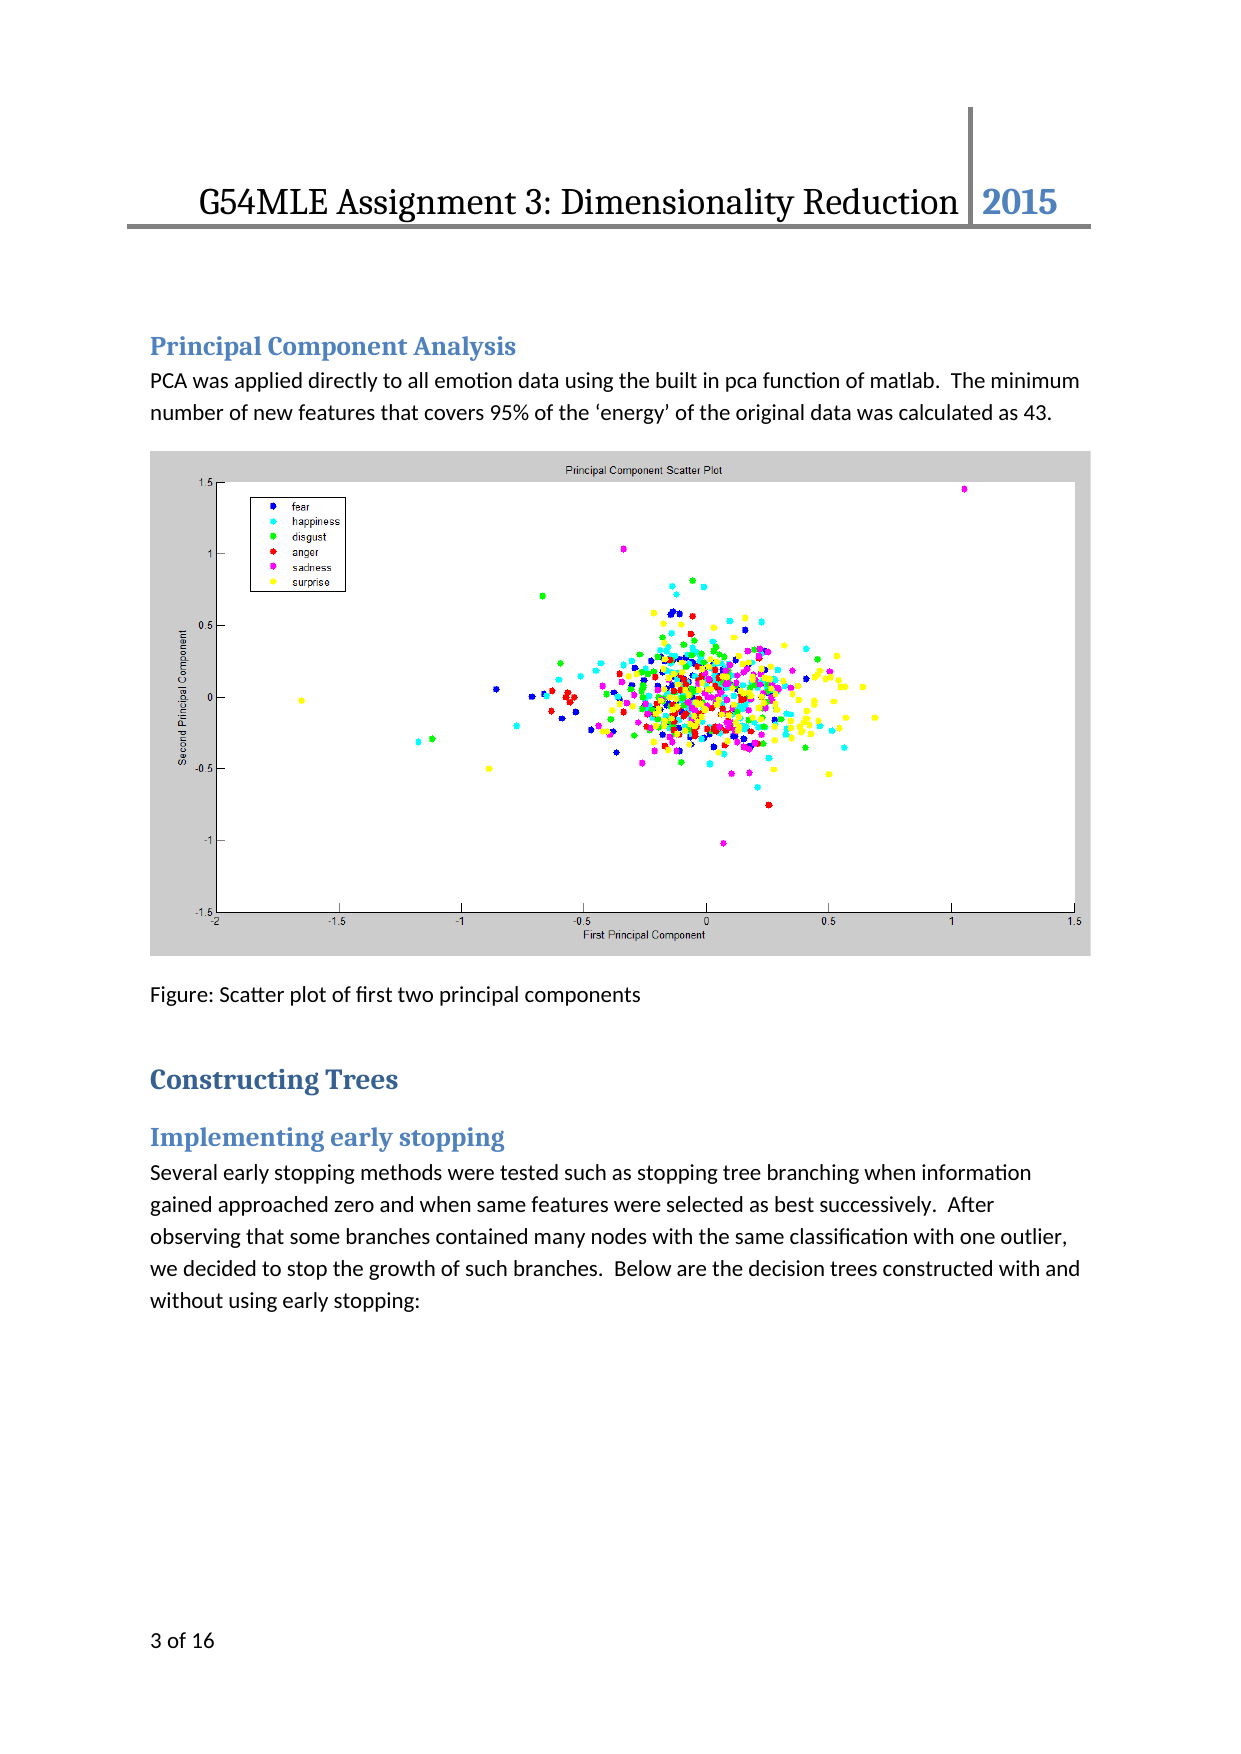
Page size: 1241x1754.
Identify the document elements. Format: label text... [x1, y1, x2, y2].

text Several early stopping methods were tested such as stopping tree branching when information gained approached zero and when same features were selected as best successively. After observing that some branches contained many nodes with the same classification with one outlier, we decided to stop the growth of such branches. Below are the decision trees constructed with and without using early stopping: [150, 1158, 1090, 1315]
subtitle Implementing early stopping [150, 1122, 1090, 1153]
text PCA was applied directly to all emotion data using the built in pca function of matlab. The minimum number of new features that covers 95% of the ‘energy’ of the original data was calculated as 43. [150, 366, 1090, 426]
subtitle Constructing Trees [150, 1063, 1090, 1096]
subtitle Principal Component Analysis [150, 331, 1090, 362]
picture [150, 451, 1091, 956]
text Figure: Scatter plot of first two principal components [150, 981, 1090, 1009]
